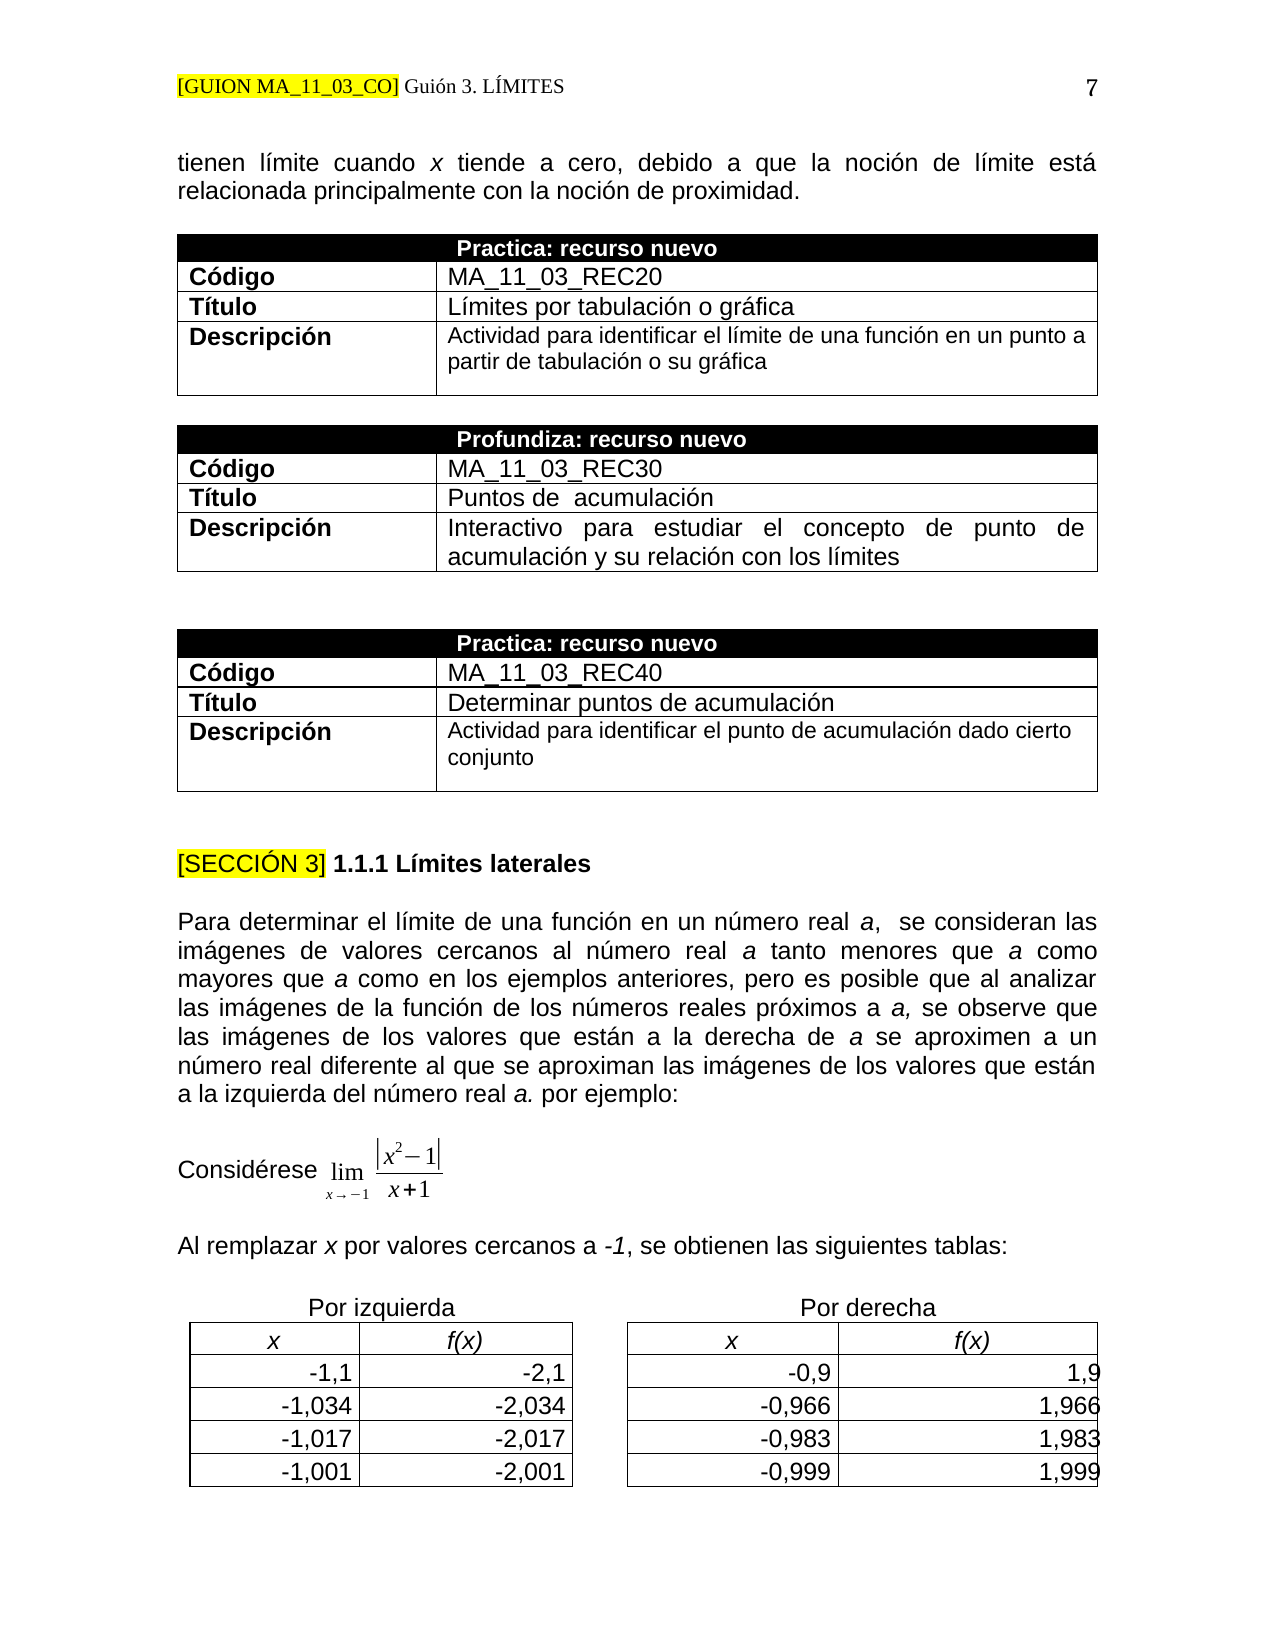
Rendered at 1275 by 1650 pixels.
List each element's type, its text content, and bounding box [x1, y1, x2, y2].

table_cell Código [178, 454, 436, 482]
table_cell Determinar puntos de acumulación [437, 688, 1097, 716]
table_cell Descripción [178, 322, 436, 395]
table_cell Código [178, 658, 436, 686]
table_cell Código [178, 262, 436, 291]
text Para determinar el límite de una función en un número real a, se consideran las imágenes de valores cercanos al número real a tanto menores que a como mayores que a como en los ejemplos anteriores, pero es posible que al analizar las imágenes de la función de los números reales próximos a a, se observe que las imágenes de los valores que están a la derecha de a se aproximen a un número real diferente al que se aproximan las imágenes de los valores que están a la izquierda del número real a. por ejemplo: [177, 907, 1098, 1108]
table_cell MA_11_03_REC40 [437, 658, 1097, 686]
table_header Practica: recurso nuevo Practica: recurso nuevo [178, 235, 1097, 261]
text [SECCIÓN 3] 1.1.1 Límites laterales [326, 849, 1098, 878]
table_cell MA_11_03_REC20 [437, 262, 1097, 291]
table_cell Límites por tabulación o gráfica [437, 292, 1097, 321]
table_cell MA_11_03_REC30 [437, 454, 1097, 482]
table_cell Interactivo para estudiar el concepto de punto de acumulación y su relación con los límites [437, 513, 1097, 571]
table_header Practica: recurso nuevo Practica: recurso nuevo [178, 630, 1097, 657]
text tienen límite cuando x tiende a cero, debido a que la noción de límite está relacionada principalmente con la noción de proximidad. [177, 148, 1098, 205]
table_cell Actividad para identificar el punto de acumulación dado cierto conjunto [437, 717, 1097, 791]
text Considérese [177, 1137, 1098, 1202]
table_cell Descripción [178, 513, 436, 571]
table_cell Descripción [178, 717, 436, 791]
text Al remplazar x por valores cercanos a -1, se obtienen las siguientes tablas: [177, 1231, 1098, 1260]
table_header [177, 1289, 1098, 1487]
table_cell Puntos de acumulación [437, 484, 1097, 512]
table_cell Título [178, 484, 436, 512]
table_cell Título [178, 688, 436, 716]
table_cell Actividad para identificar el límite de una función en un punto a partir de tabulación o su gráfica [437, 322, 1097, 395]
table_header Practica: recurso nuevo Profundiza: recurso nuevo [178, 426, 1097, 453]
table_cell Título [178, 292, 436, 321]
